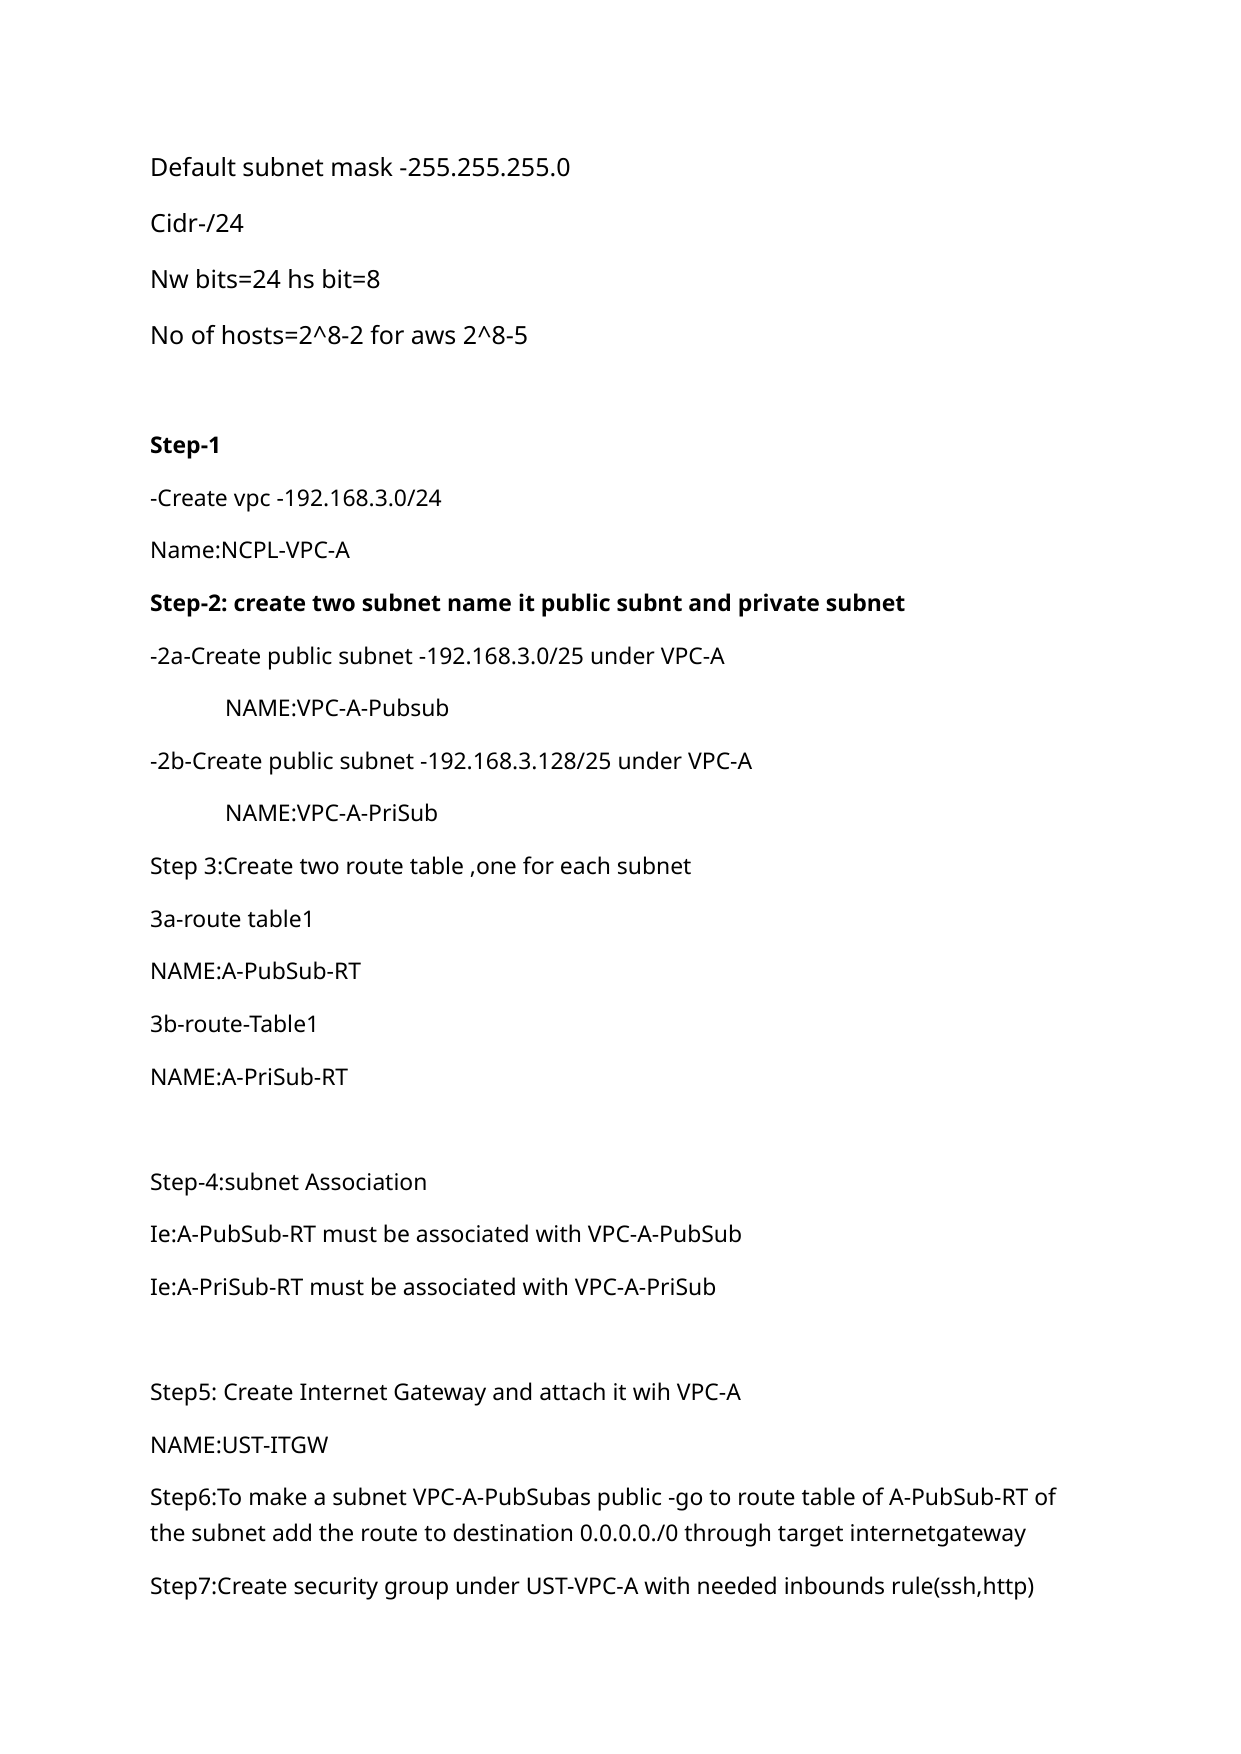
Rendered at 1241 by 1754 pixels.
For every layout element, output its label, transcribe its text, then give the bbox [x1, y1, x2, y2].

text NAME:VPC-A-Pubsub [150, 692, 1090, 723]
text Nw bits=24 hs bit=8 [150, 262, 1090, 296]
text -2b-Create public subnet -192.168.3.128/25 under VPC-A [150, 745, 1090, 776]
text Step7:Create security group under UST-VPC-A with needed inbounds rule(ssh,http) [150, 1570, 1090, 1601]
text No of hosts=2^8-2 for aws 2^8-5 [150, 317, 1090, 352]
text Step6:To make a subnet VPC-A-PubSubas public -go to route table of A-PubSub-RT of the subnet add the route to destination 0.0.0.0./0 through target internetgateway [150, 1481, 1090, 1548]
text NAME:VPC-A-PriSub [150, 797, 1090, 829]
text 3a-route table1 [150, 903, 1090, 934]
text Cidr-/24 [150, 206, 1090, 240]
text Step-1 [150, 429, 1090, 460]
text Step5: Create Internet Gateway and attach it wih VPC-A [150, 1376, 1090, 1407]
text Step-4:subnet Association [150, 1166, 1090, 1197]
text Step 3:Create two route table ,one for each subnet [150, 850, 1090, 881]
text -Create vpc -192.168.3.0/24 [150, 482, 1090, 513]
text Default subnet mask -255.255.255.0 [150, 150, 1090, 184]
text NAME:A-PubSub-RT [150, 955, 1090, 986]
text Ie:A-PubSub-RT must be associated with VPC-A-PubSub [150, 1218, 1090, 1249]
text NAME:UST-ITGW [150, 1429, 1090, 1460]
text -2a-Create public subnet -192.168.3.0/25 under VPC-A [150, 639, 1090, 671]
text Name:NCPL-VPC-A [150, 534, 1090, 566]
text 3b-route-Table1 [150, 1008, 1090, 1039]
text Step-2: create two subnet name it public subnt and private subnet [150, 587, 1090, 618]
text Ie:A-PriSub-RT must be associated with VPC-A-PriSub [150, 1271, 1090, 1302]
text NAME:A-PriSub-RT [150, 1060, 1090, 1092]
